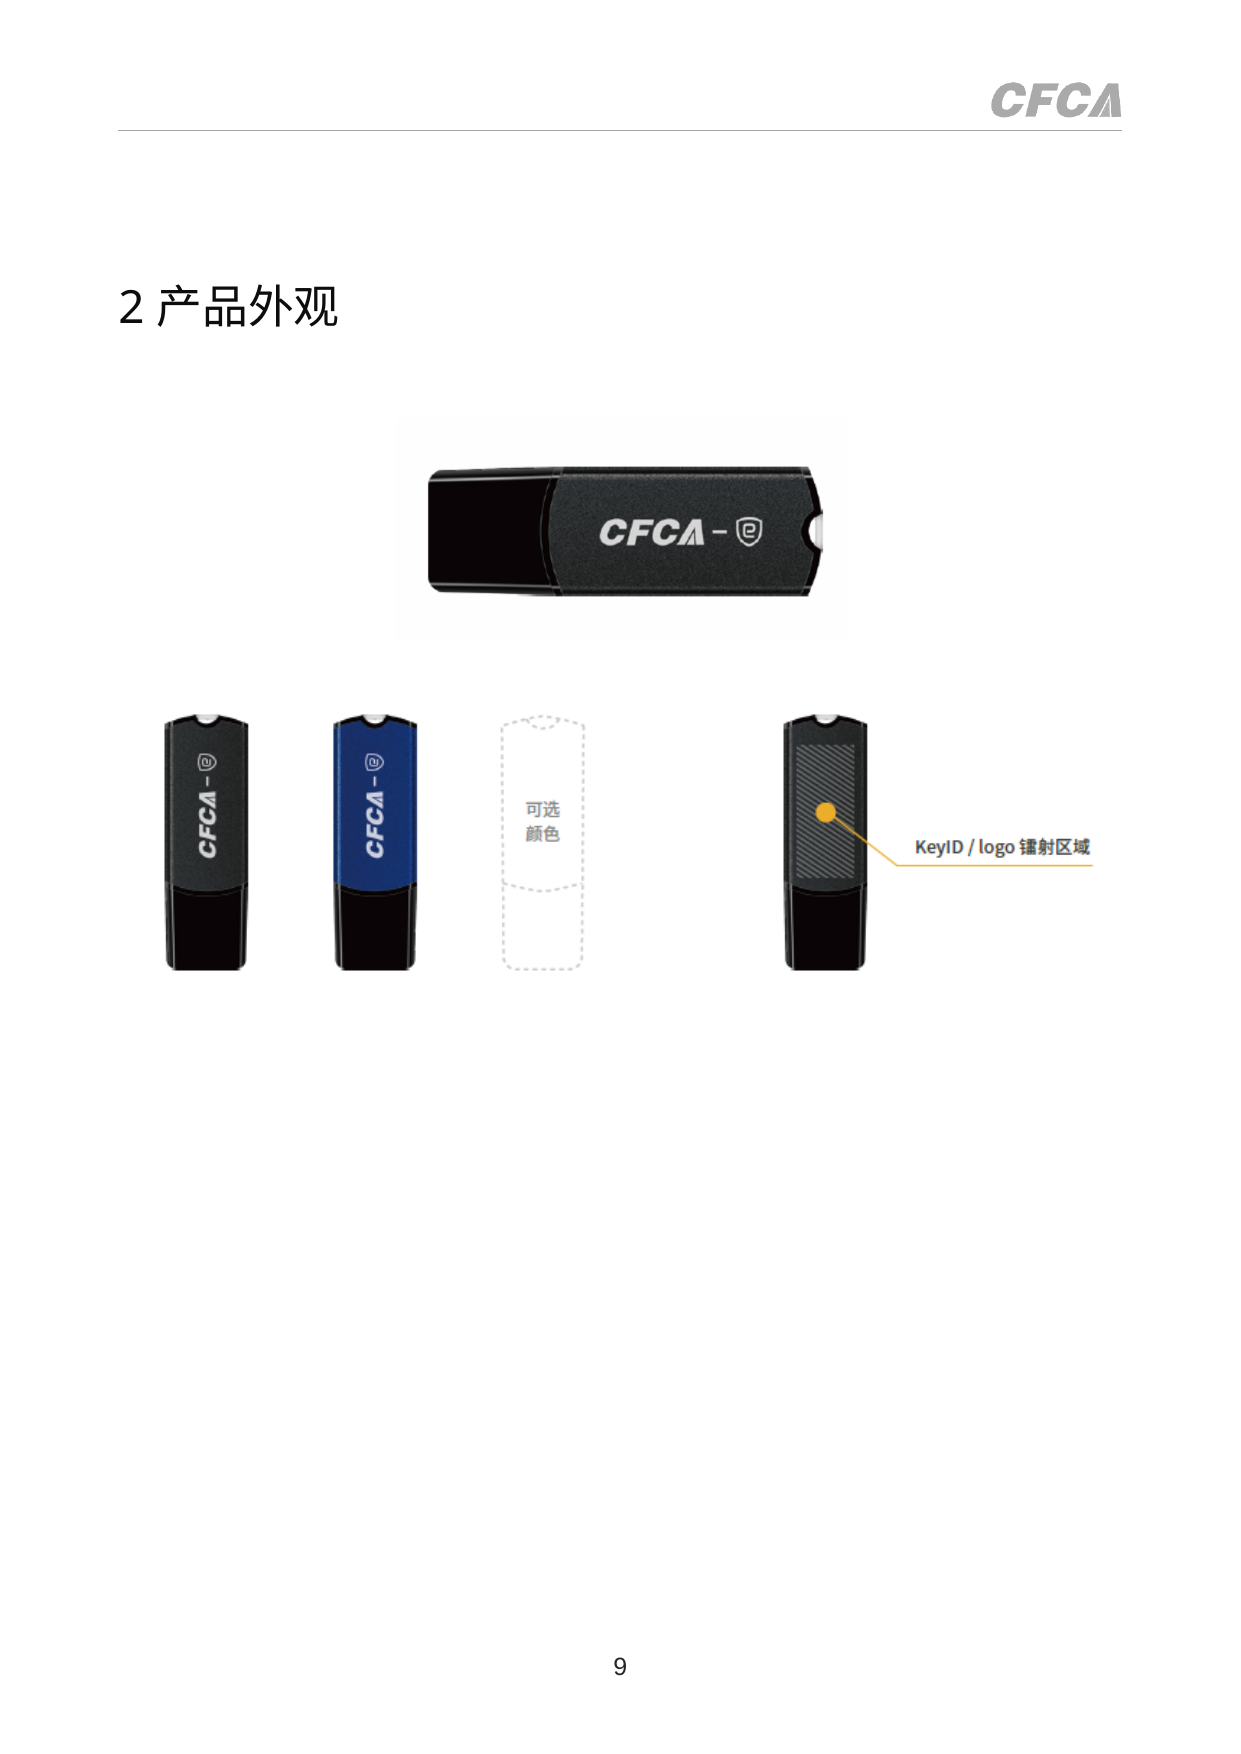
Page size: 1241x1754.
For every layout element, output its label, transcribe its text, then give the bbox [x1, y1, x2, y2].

picture [989, 82, 1123, 118]
subtitle 产品外观 [118, 271, 1122, 337]
picture [396, 419, 849, 638]
picture [120, 694, 1120, 991]
